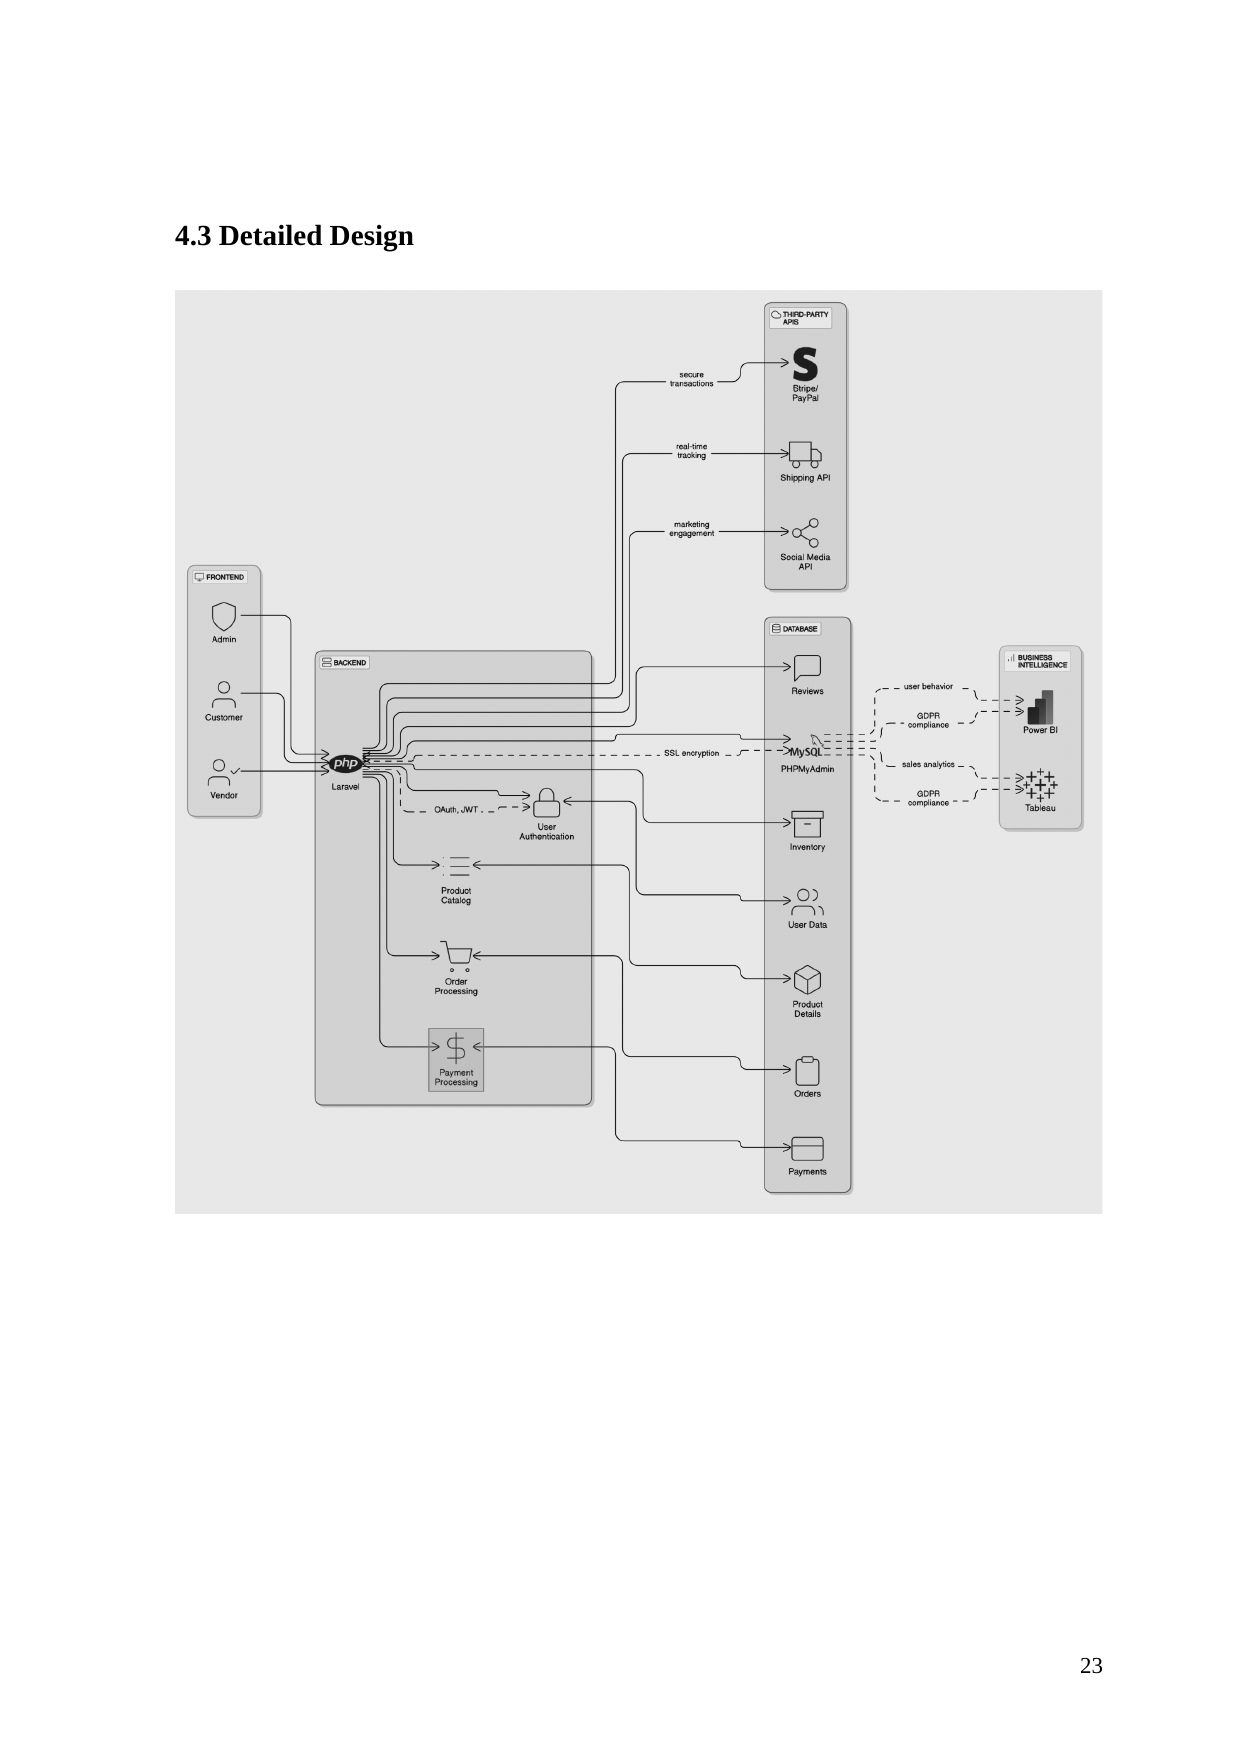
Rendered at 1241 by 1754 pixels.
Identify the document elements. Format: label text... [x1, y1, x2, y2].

picture [175, 290, 1103, 1214]
text 4.3 Detailed Design [175, 218, 1103, 252]
